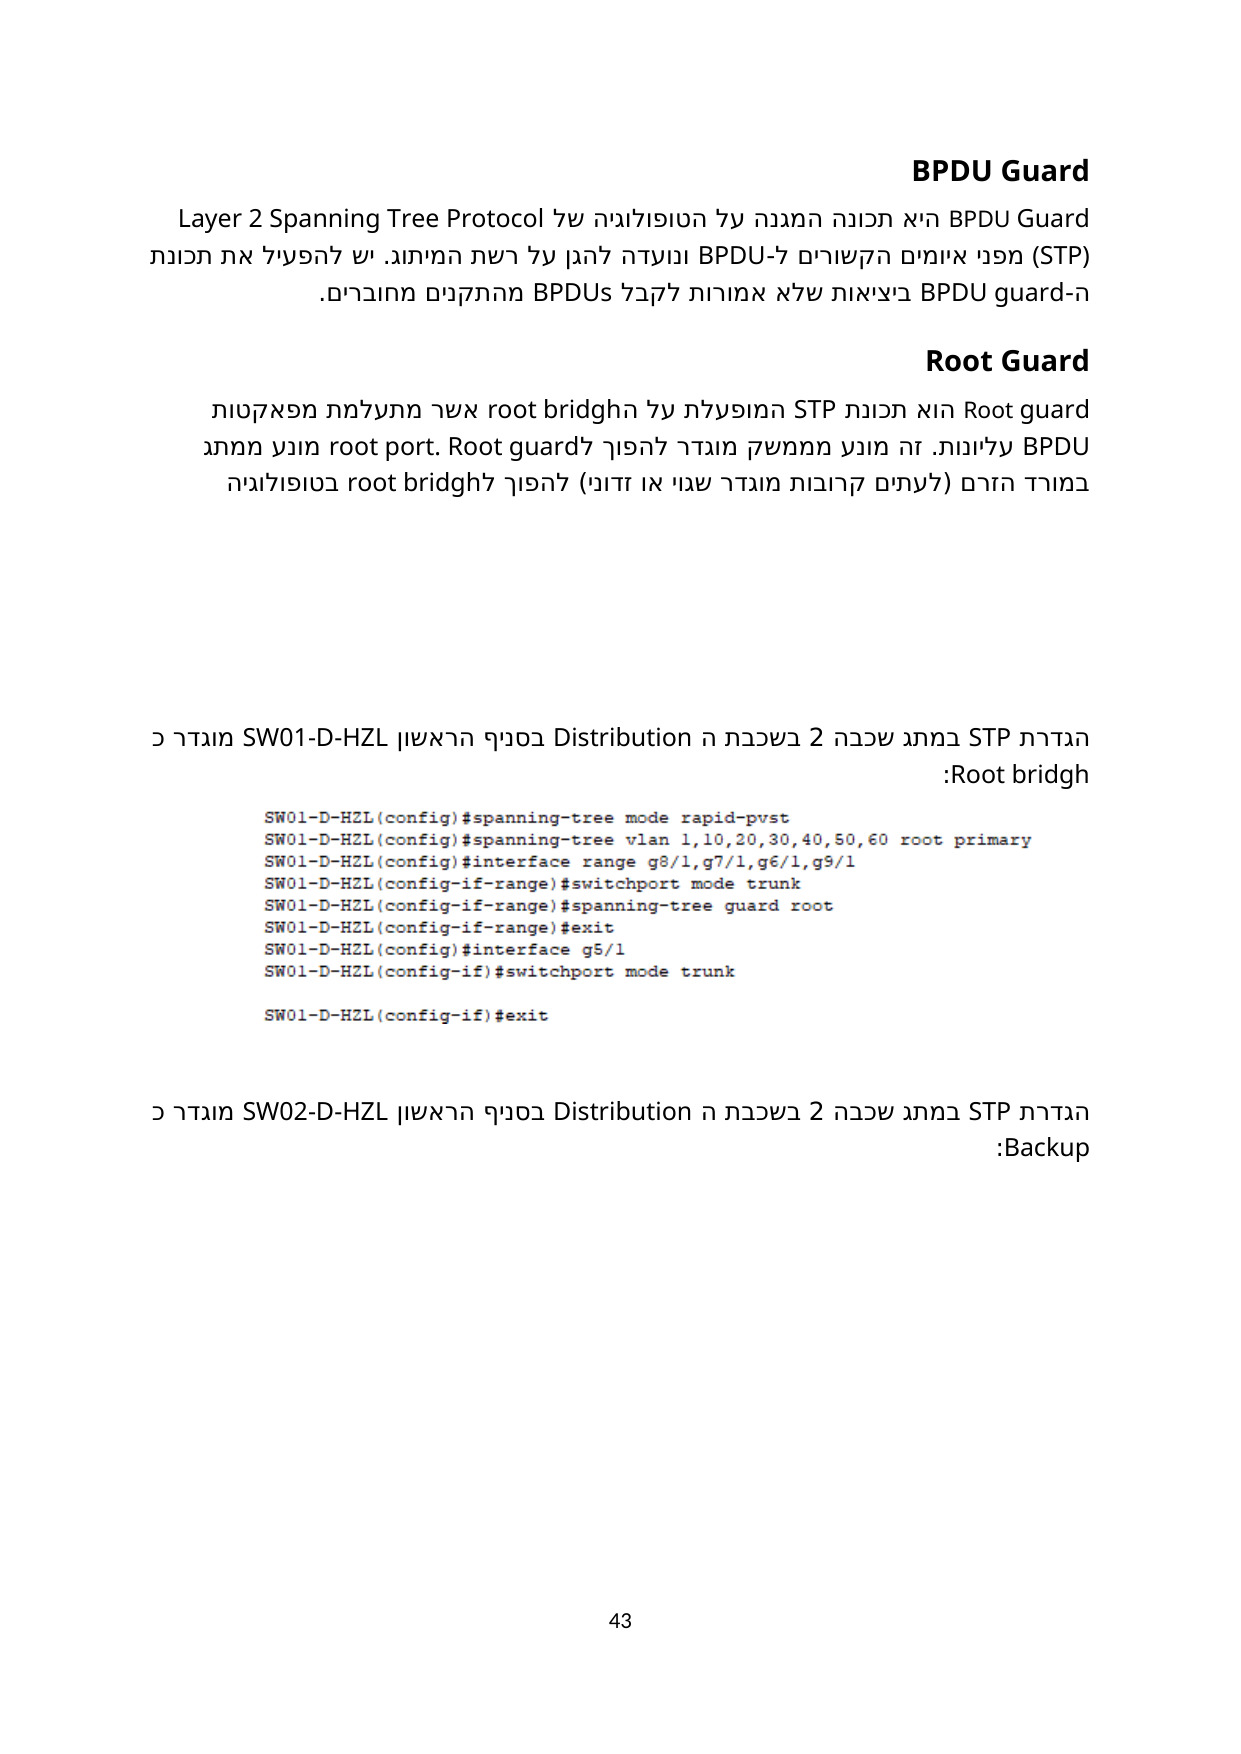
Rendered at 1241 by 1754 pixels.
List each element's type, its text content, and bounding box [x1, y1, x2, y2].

text הגדרת STP במתג שכבה 2 בשכבת ה Distribution בסניף הראשון SW01-D-HZL מוגדר כRoot bridgh: [150, 719, 1090, 790]
subtitle BPDU Guard [150, 150, 1090, 190]
subtitle Root Guard [150, 340, 1090, 380]
text הגדרת STP במתג שכבה 2 בשכבת ה Distribution בסניף הראשון SW02-D-HZL מוגדר כBackup: [150, 1093, 1090, 1164]
text BPDU Guard היא תכונה המגנה על הטופולוגיה של Layer 2 Spanning Tree Protocol (STP) מפני איומים הקשורים ל-BPDU ונועדה להגן על רשת המיתוג. יש להפעיל את תכונת ה-BPDU guard ביציאות שלא אמורות לקבל BPDUs מהתקנים מחוברים. [150, 201, 1090, 308]
picture [261, 809, 1091, 1024]
text Root guard הוא תכונת STP המופעלת על הroot bridgh אשר מתעלמת מפאקטות BPDU עליונות. זה מונע מממשק מוגדר להפוך לroot port. Root guard מונע ממתג במורד הזרם (לעתים קרובות מוגדר שגוי או זדוני) להפוך לroot bridgh בטופולוגיה [150, 391, 1090, 498]
